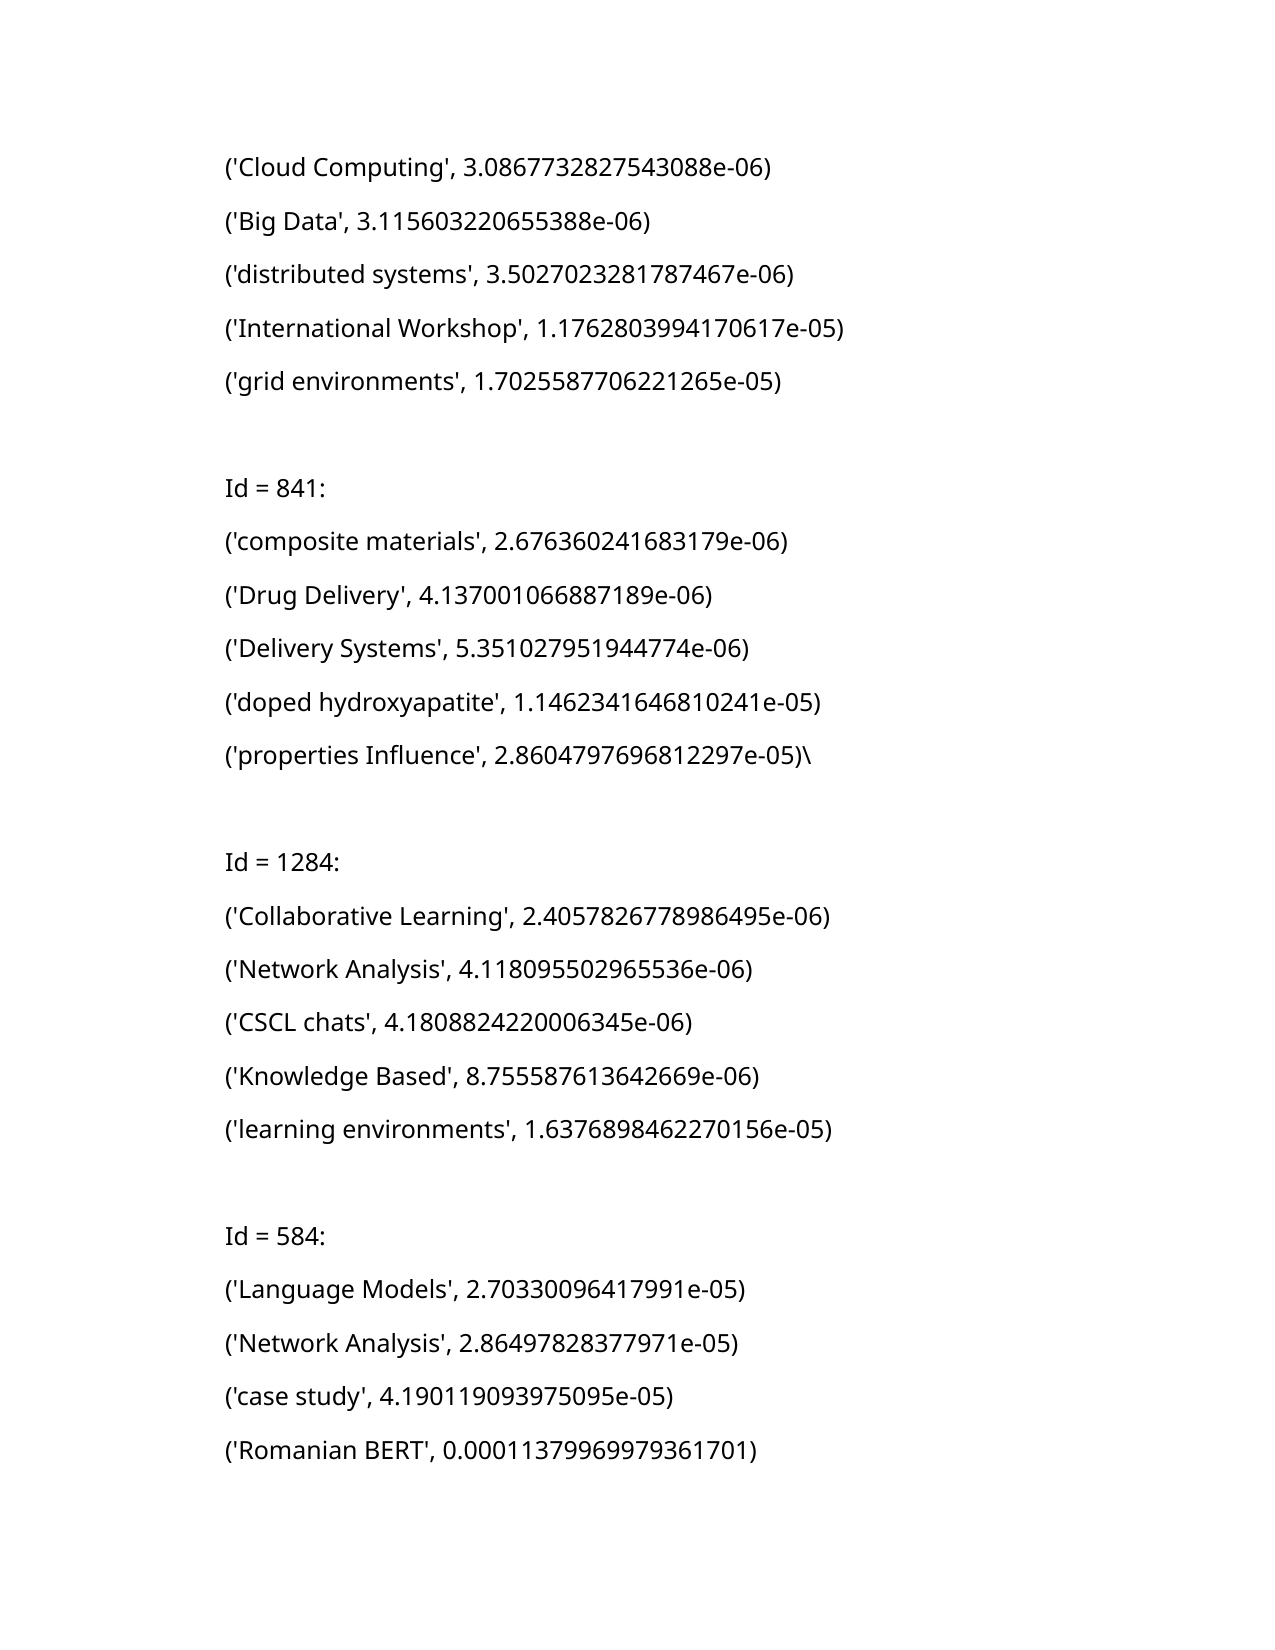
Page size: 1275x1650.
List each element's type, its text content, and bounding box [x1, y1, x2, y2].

text ('Cloud Computing', 3.0867732827543088e-06) [150, 150, 1125, 184]
text ('Romanian BERT', 0.00011379969979361701) [150, 1432, 1125, 1467]
text ('Network Analysis', 4.118095502965536e-06) [150, 952, 1125, 986]
text ('Collaborative Learning', 2.4057826778986495e-06) [150, 898, 1125, 932]
text ('Big Data', 3.115603220655388e-06) [150, 203, 1125, 237]
text ('case study', 4.190119093975095e-05) [150, 1379, 1125, 1413]
text Id = 1284: [150, 845, 1125, 879]
text ('CSCL chats', 4.1808824220006345e-06) [150, 1005, 1125, 1039]
text ('Delivery Systems', 5.351027951944774e-06) [150, 631, 1125, 665]
text ('International Workshop', 1.1762803994170617e-05) [150, 310, 1125, 344]
text ('Network Analysis', 2.86497828377971e-05) [150, 1326, 1125, 1360]
text ('composite materials', 2.676360241683179e-06) [150, 524, 1125, 558]
text ('Knowledge Based', 8.755587613642669e-06) [150, 1058, 1125, 1092]
text ('doped hydroxyapatite', 1.1462341646810241e-05) [150, 684, 1125, 718]
text ('Language Models', 2.70330096417991e-05) [150, 1272, 1125, 1306]
text Id = 584: [150, 1219, 1125, 1253]
text Id = 841: [150, 471, 1125, 505]
text ('Drug Delivery', 4.137001066887189e-06) [150, 577, 1125, 612]
text ('properties Influence', 2.8604797696812297e-05)\ [150, 738, 1125, 772]
text ('distributed systems', 3.5027023281787467e-06) [150, 257, 1125, 291]
text ('learning environments', 1.6376898462270156e-05) [150, 1112, 1125, 1146]
text ('grid environments', 1.7025587706221265e-05) [150, 364, 1125, 398]
